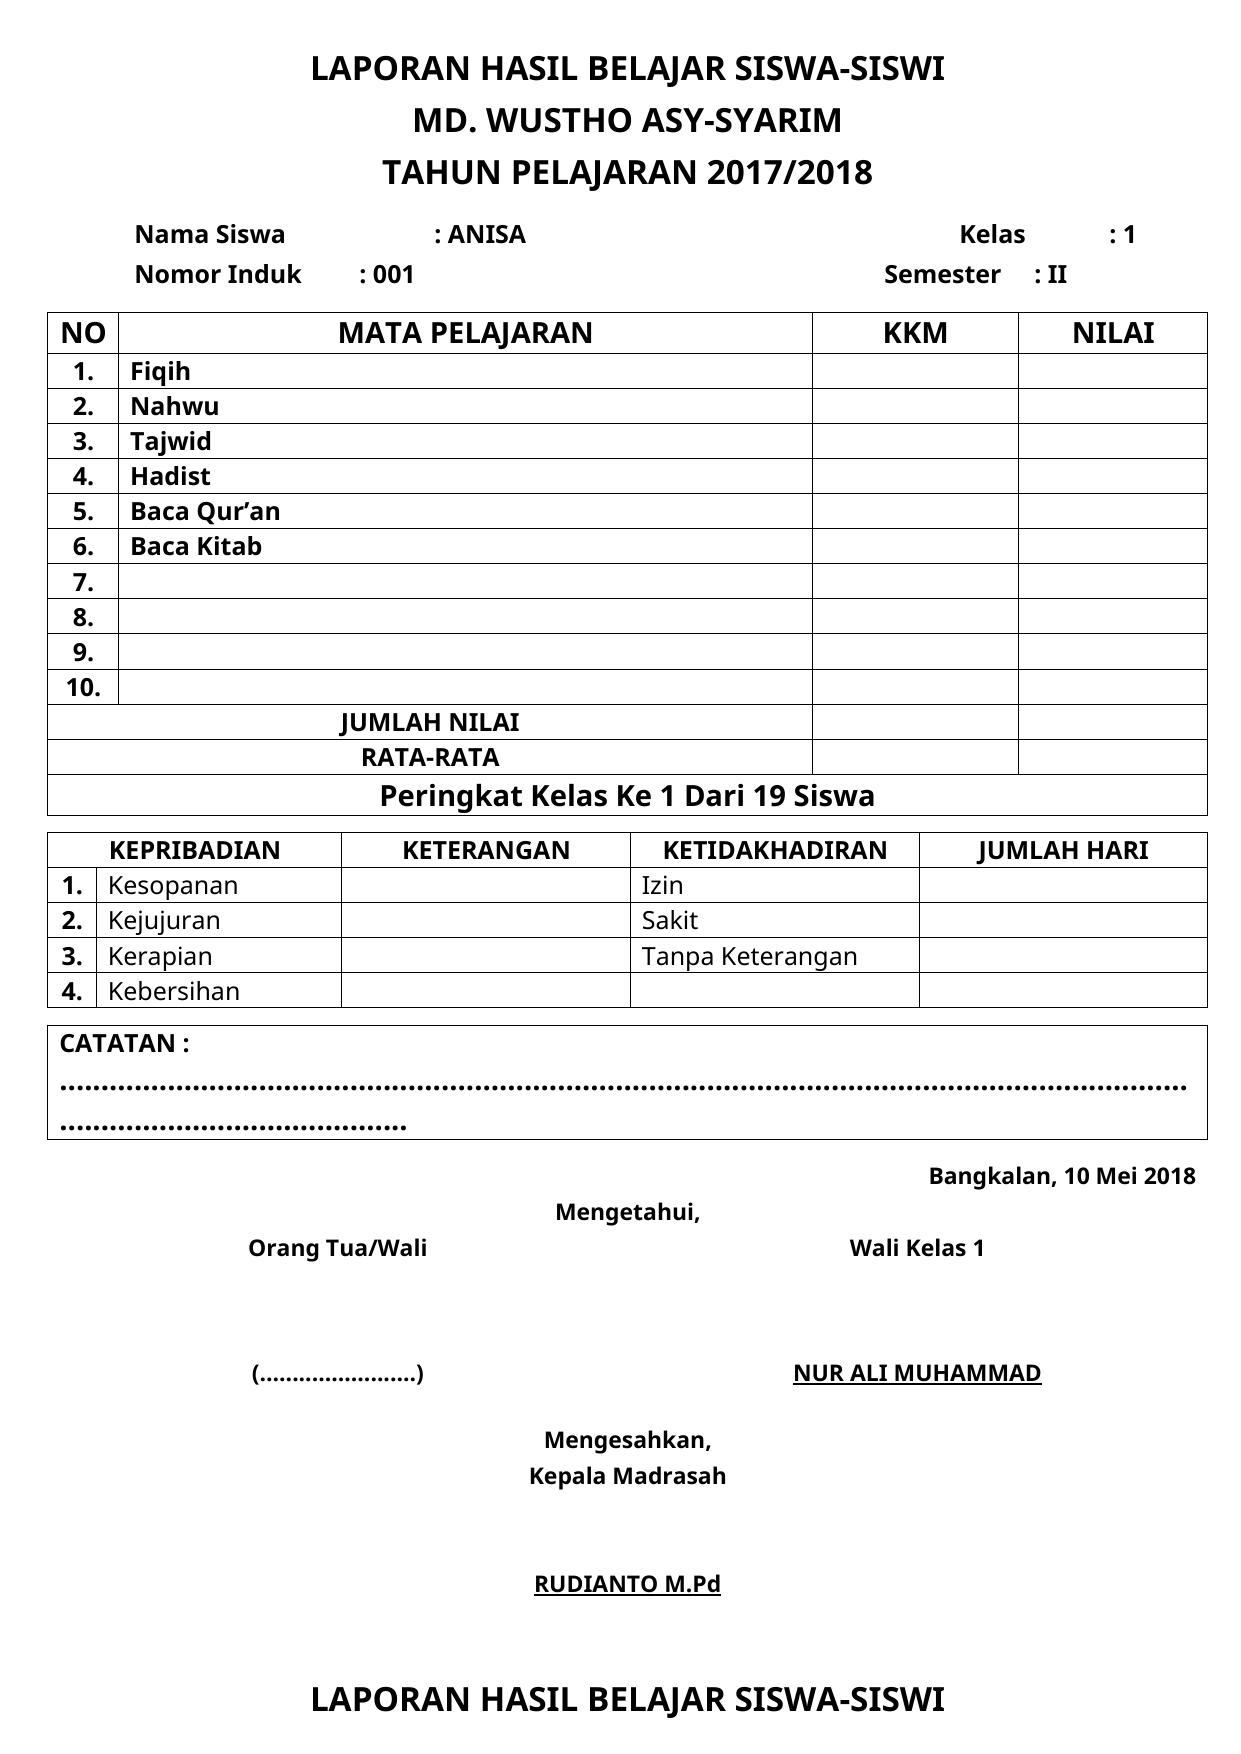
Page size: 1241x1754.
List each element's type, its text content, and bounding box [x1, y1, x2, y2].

table_cell [920, 938, 1207, 972]
table_cell Kerapian [97, 938, 341, 972]
table_cell Tajwid [119, 424, 812, 458]
table_cell [920, 973, 1207, 1007]
table_header NILAI [1019, 313, 1207, 352]
table_cell 1. [48, 354, 118, 388]
text RUDIANTO M.Pd [59, 1567, 1196, 1599]
table_header MATA PELAJARAN [119, 313, 812, 352]
table_cell [342, 973, 630, 1007]
table_cell 6. [48, 529, 118, 563]
table_cell Baca Qur’an [119, 494, 812, 528]
table_cell [1019, 564, 1207, 598]
table_header KEPRIBADIAN [48, 833, 341, 867]
table_header KKM [813, 313, 1018, 352]
table_cell [1019, 705, 1207, 739]
table_cell [119, 564, 812, 598]
table_header Orang Tua/Wali (........................) [48, 1232, 627, 1388]
table_cell 8. [48, 599, 118, 633]
text Nomor Induk : 001 Semester : II [59, 256, 1196, 290]
text Mengesahkan, [59, 1424, 1196, 1455]
text TAHUN PELAJARAN 2017/2018 [59, 149, 1196, 194]
table_cell [1019, 599, 1207, 633]
table_cell Tanpa Keterangan [631, 938, 919, 972]
table_header KETIDAKHADIRAN [631, 833, 919, 867]
table_cell 7. [48, 564, 118, 598]
table_cell [1019, 354, 1207, 388]
table_cell 2. [48, 903, 96, 937]
table_cell [813, 705, 1018, 739]
table_cell 2. [48, 389, 118, 423]
table_cell [813, 740, 1018, 774]
table_cell [813, 389, 1018, 423]
table_cell [342, 868, 630, 902]
table_cell [813, 354, 1018, 388]
table_cell Kesopanan [97, 868, 341, 902]
text Mengetahui, [59, 1196, 1196, 1227]
table_header KETERANGAN [342, 833, 630, 867]
table_header NO [48, 313, 118, 352]
table_cell [342, 903, 630, 937]
table_cell [813, 670, 1018, 703]
table_cell Sakit [631, 903, 919, 937]
table_cell [119, 670, 812, 703]
table_cell [119, 599, 812, 633]
text Kepala Madrasah [59, 1460, 1196, 1491]
table_cell [920, 868, 1207, 902]
table_cell 4. [48, 973, 96, 1007]
table_cell [1019, 424, 1207, 458]
table_cell [1019, 740, 1207, 774]
table_cell [119, 634, 812, 668]
text MD. WUSTHO ASY-SYARIM [59, 97, 1196, 142]
table_cell [1019, 389, 1207, 423]
text LAPORAN HASIL BELAJAR SISWA-SISWI [59, 44, 1196, 90]
table_cell [813, 529, 1018, 563]
table_cell 3. [48, 424, 118, 458]
table_cell [1019, 634, 1207, 668]
table_cell Kejujuran [97, 903, 341, 937]
table_cell 1. [48, 868, 96, 902]
table_cell [813, 564, 1018, 598]
table_header CATATAN : .................................................................................................................................................................................. [48, 1026, 1207, 1139]
table_cell 10. [48, 670, 118, 703]
table_cell [1019, 494, 1207, 528]
table_cell 9. [48, 634, 118, 668]
table_cell [813, 599, 1018, 633]
table_cell [920, 903, 1207, 937]
table_cell [813, 494, 1018, 528]
table_cell Baca Kitab [119, 529, 812, 563]
table_cell [813, 424, 1018, 458]
text Bangkalan, 10 Mei 2018 [59, 1160, 1196, 1191]
table_cell Nahwu [119, 389, 812, 423]
table_cell 3. [48, 938, 96, 972]
text LAPORAN HASIL BELAJAR SISWA-SISWI [59, 1675, 1196, 1721]
table_cell RATA-RATA [48, 740, 812, 774]
table_cell [1019, 529, 1207, 563]
table_cell Hadist [119, 459, 812, 493]
table_cell [1019, 670, 1207, 703]
table_cell Kebersihan [97, 973, 341, 1007]
table_cell Fiqih [119, 354, 812, 388]
table_cell 4. [48, 459, 118, 493]
table_cell 5. [48, 494, 118, 528]
text Nama Siswa : ANISA Kelas : 1 [59, 217, 1196, 251]
table_header Wali Kelas 1 NUR ALI MUHAMMAD [628, 1232, 1207, 1388]
table_cell [1019, 459, 1207, 493]
table_header JUMLAH HARI [920, 833, 1207, 867]
table_cell [631, 973, 919, 1007]
table_cell Peringkat Kelas Ke 1 Dari 19 Siswa [48, 775, 1207, 814]
table_cell Izin [631, 868, 919, 902]
table_cell [813, 459, 1018, 493]
table_cell [342, 938, 630, 972]
table_cell JUMLAH NILAI [48, 705, 812, 739]
table_cell [813, 634, 1018, 668]
